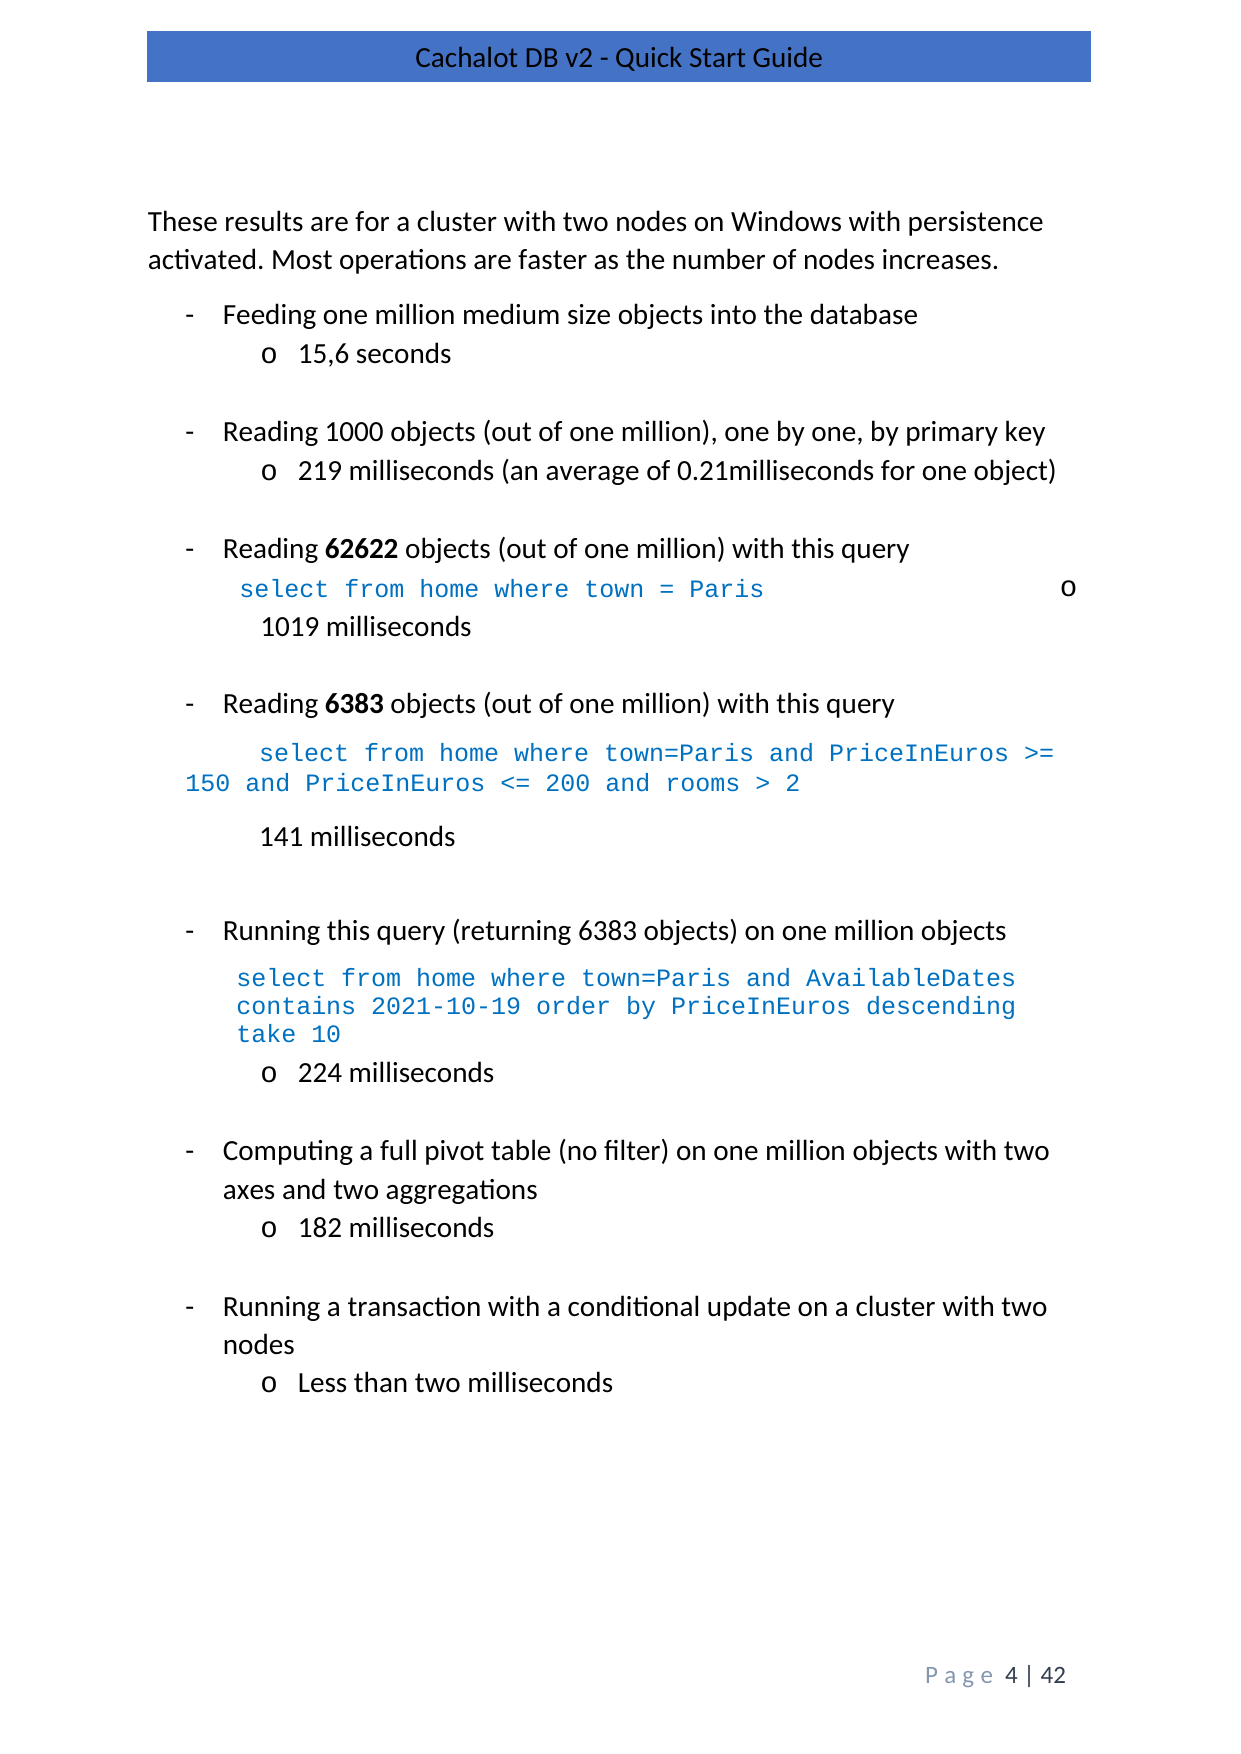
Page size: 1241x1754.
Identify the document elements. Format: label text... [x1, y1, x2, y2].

text select from home where town=Paris and PriceInEuros >= 150 and PriceInEuros <= 200 and rooms > 2 [185, 740, 1093, 799]
list Reading 1000 objects (out of one million), one by one, by primary key [185, 413, 1093, 449]
list Running this query (returning 6383 objects) on one million objects [185, 912, 1093, 947]
text These results are for a cluster with two nodes on Windows with persistence activated. Most operations are faster as the number of nodes increases. [148, 203, 1093, 277]
text select from home where town=Paris and AvailableDates contains 2021-10-19 order by PriceInEuros descending take 10 [236, 965, 1067, 1048]
list 15,6 seconds [260, 335, 1093, 372]
list Reading 6383 objects (out of one million) with this query [185, 685, 1093, 721]
list Less than two milliseconds [260, 1364, 1093, 1402]
text select from home where town = Paris [239, 577, 947, 605]
list 224 milliseconds [260, 950, 1093, 1091]
text 141 milliseconds [185, 818, 1093, 854]
list Reading 62622 objects (out of one million) with this query [185, 530, 1093, 566]
list Feeding one million medium size objects into the database [185, 296, 1093, 332]
list 182 milliseconds [260, 1209, 1093, 1246]
list Running a transaction with a conditional update on a cluster with two nodes [185, 1288, 1093, 1362]
list 219 milliseconds (an average of 0.21milliseconds for one object) [260, 452, 1093, 489]
list 1019 milliseconds [260, 568, 1093, 644]
list Computing a full pivot table (no filter) on one million objects with two axes and two aggregations [185, 1132, 1093, 1206]
